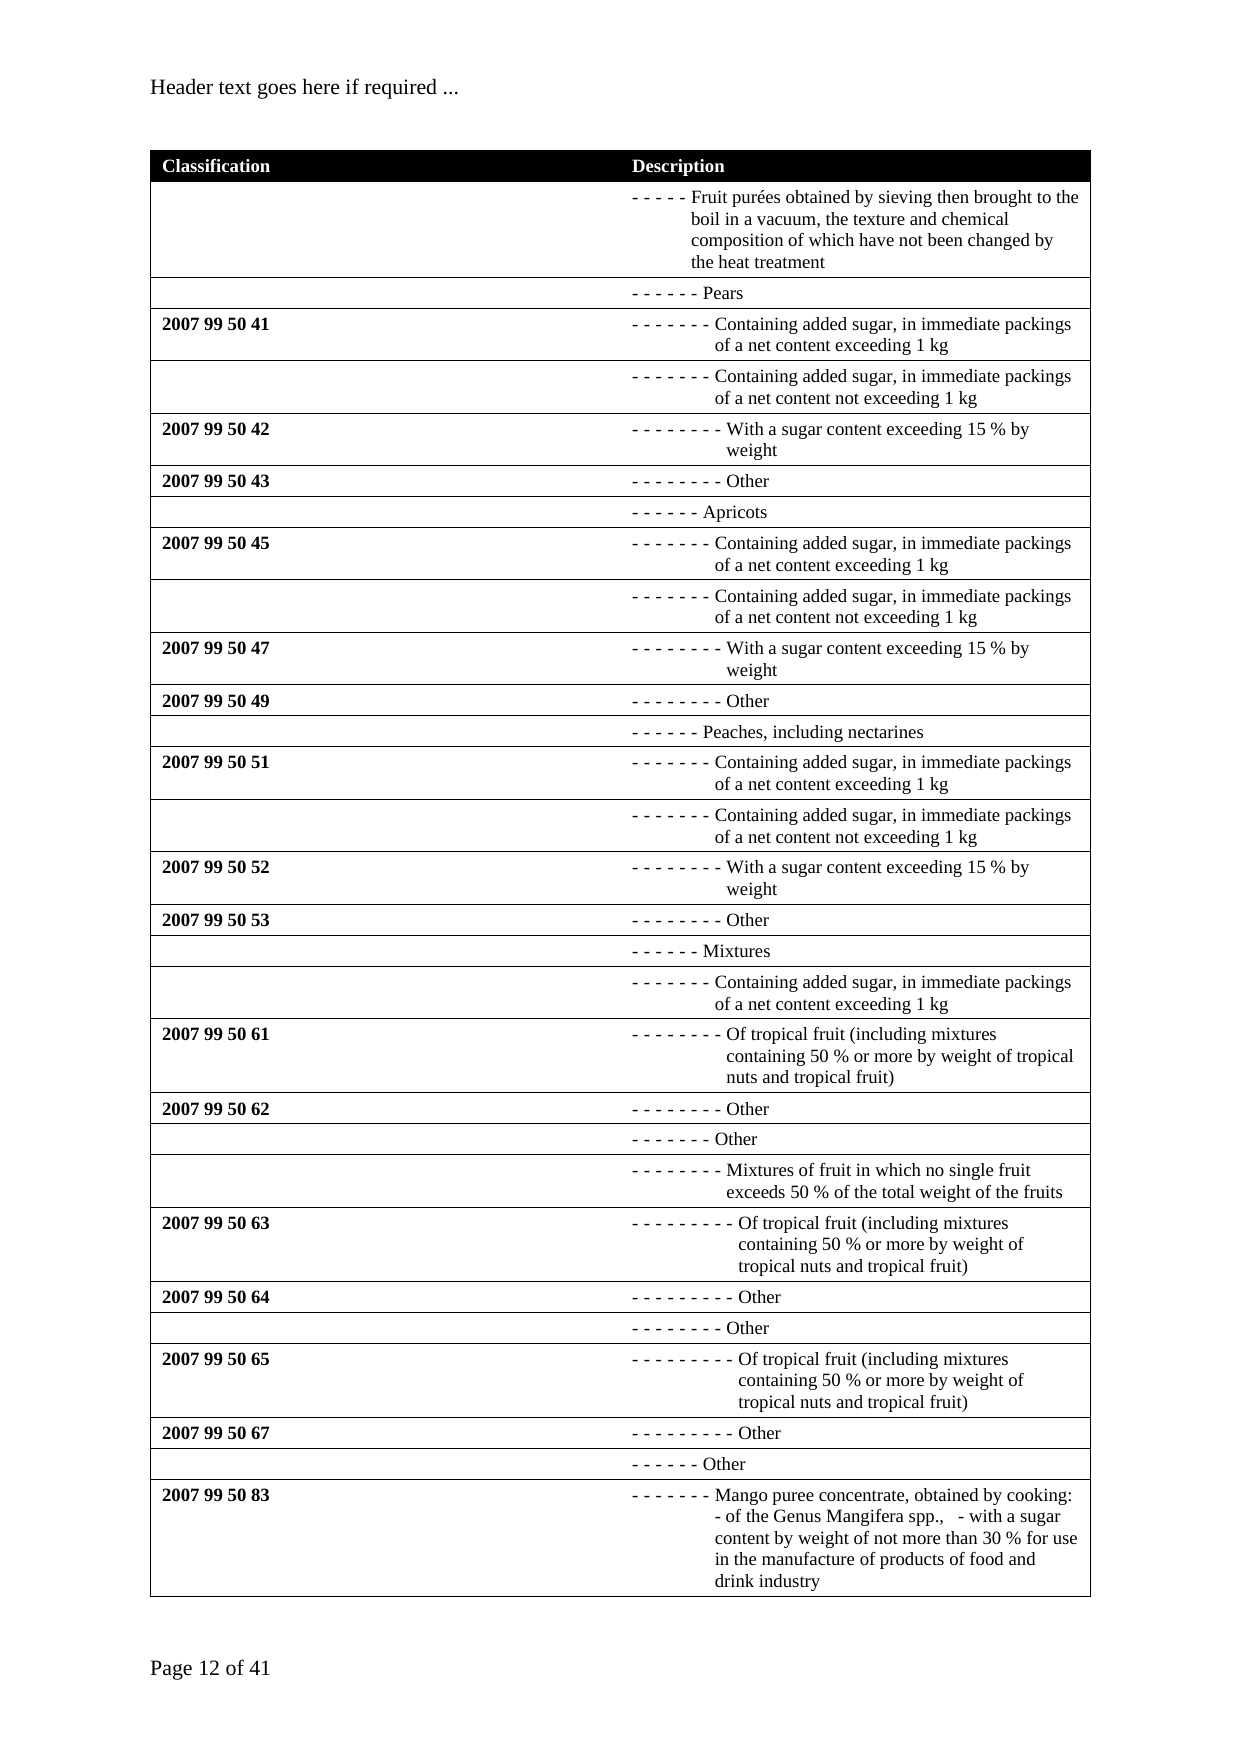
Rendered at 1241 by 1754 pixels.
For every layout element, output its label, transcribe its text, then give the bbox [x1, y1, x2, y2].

table_cell - - - - - - - Containing added sugar, in immediate packings of a net content exceeding 1 kg [621, 967, 1090, 1018]
table_cell 2007 99 50 45 [151, 528, 621, 579]
table_cell - - - - - - - - - Of tropical fruit (including mixtures containing 50 % or more by weight of tropical nuts and tropical fruit) [621, 1344, 1090, 1417]
table_cell 2007 99 50 62 [151, 1093, 621, 1123]
table_cell 2007 99 50 41 [151, 309, 621, 360]
table_cell [151, 580, 621, 632]
table_cell 2007 99 50 67 [151, 1418, 621, 1447]
table_cell 2007 99 50 83 [151, 1480, 621, 1596]
table_cell - - - - - - - Containing added sugar, in immediate packings of a net content exceeding 1 kg [621, 747, 1090, 799]
table_header Classification [151, 151, 621, 181]
table_cell 2007 99 50 43 [151, 466, 621, 496]
table_cell - - - - - - - - Other [621, 1093, 1090, 1123]
table_cell 2007 99 50 64 [151, 1282, 621, 1312]
table_cell - - - - - - - Containing added sugar, in immediate packings of a net content not exceeding 1 kg [621, 800, 1090, 851]
table_cell [151, 1449, 621, 1478]
table_cell [151, 361, 621, 412]
table_cell [151, 182, 621, 277]
table_cell - - - - - - - - Other [621, 685, 1090, 715]
table_cell - - - - - - Apricots [621, 497, 1090, 527]
table_cell - - - - - - Mixtures [621, 936, 1090, 966]
table_cell - - - - - - - - Of tropical fruit (including mixtures containing 50 % or more by weight of tropical nuts and tropical fruit) [621, 1019, 1090, 1092]
table_cell 2007 99 50 49 [151, 685, 621, 715]
table_cell - - - - - - - Containing added sugar, in immediate packings of a net content exceeding 1 kg [621, 528, 1090, 579]
table_cell [151, 278, 621, 307]
table_cell - - - - - - - - Other [621, 466, 1090, 496]
table_cell [151, 497, 621, 527]
table_cell 2007 99 50 42 [151, 414, 621, 465]
table_cell - - - - - - - - Other [621, 1313, 1090, 1342]
table_cell 2007 99 50 63 [151, 1208, 621, 1281]
table_cell [151, 967, 621, 1018]
table_cell [151, 716, 621, 746]
table_cell 2007 99 50 65 [151, 1344, 621, 1417]
table_cell - - - - - - - Containing added sugar, in immediate packings of a net content not exceeding 1 kg [621, 580, 1090, 632]
table_cell [151, 800, 621, 851]
table_cell - - - - - - - Containing added sugar, in immediate packings of a net content exceeding 1 kg [621, 309, 1090, 360]
table_cell 2007 99 50 61 [151, 1019, 621, 1092]
table_cell [151, 1155, 621, 1207]
table_cell - - - - - - - Containing added sugar, in immediate packings of a net content not exceeding 1 kg [621, 361, 1090, 412]
table_cell - - - - - - - - Mixtures of fruit in which no single fruit exceeds 50 % of the total weight of the fruits [621, 1155, 1090, 1207]
table_cell - - - - - - - Other [621, 1124, 1090, 1154]
table_cell - - - - - - - - Other [621, 905, 1090, 935]
table_cell - - - - - - Peaches, including nectarines [621, 716, 1090, 746]
table_cell 2007 99 50 51 [151, 747, 621, 799]
table_cell 2007 99 50 53 [151, 905, 621, 935]
table_cell - - - - - - Pears [621, 278, 1090, 307]
table_cell - - - - - - - - With a sugar content exceeding 15 % by weight [621, 633, 1090, 684]
table_cell - - - - - - - - - Other [621, 1282, 1090, 1312]
table_cell 2007 99 50 52 [151, 852, 621, 904]
table_header Description [621, 151, 1090, 181]
table_cell - - - - - - - - - Of tropical fruit (including mixtures containing 50 % or more by weight of tropical nuts and tropical fruit) [621, 1208, 1090, 1281]
table_cell [151, 1124, 621, 1154]
table_cell - - - - - - - - With a sugar content exceeding 15 % by weight [621, 852, 1090, 904]
table_cell [151, 1313, 621, 1342]
table_cell - - - - - - - - With a sugar content exceeding 15 % by weight [621, 414, 1090, 465]
table_cell [151, 936, 621, 966]
table_cell - - - - - - Other [621, 1449, 1090, 1478]
table_cell 2007 99 50 47 [151, 633, 621, 684]
table_cell - - - - - - - - - Other [621, 1418, 1090, 1447]
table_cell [621, 182, 1090, 277]
table_cell - - - - - - - Mango puree concentrate, obtained by cooking: - of the Genus Mangifera spp., - with a sugar content by weight of not more than 30 % for use in the manufacture of products of food and drink industry [621, 1480, 1090, 1596]
